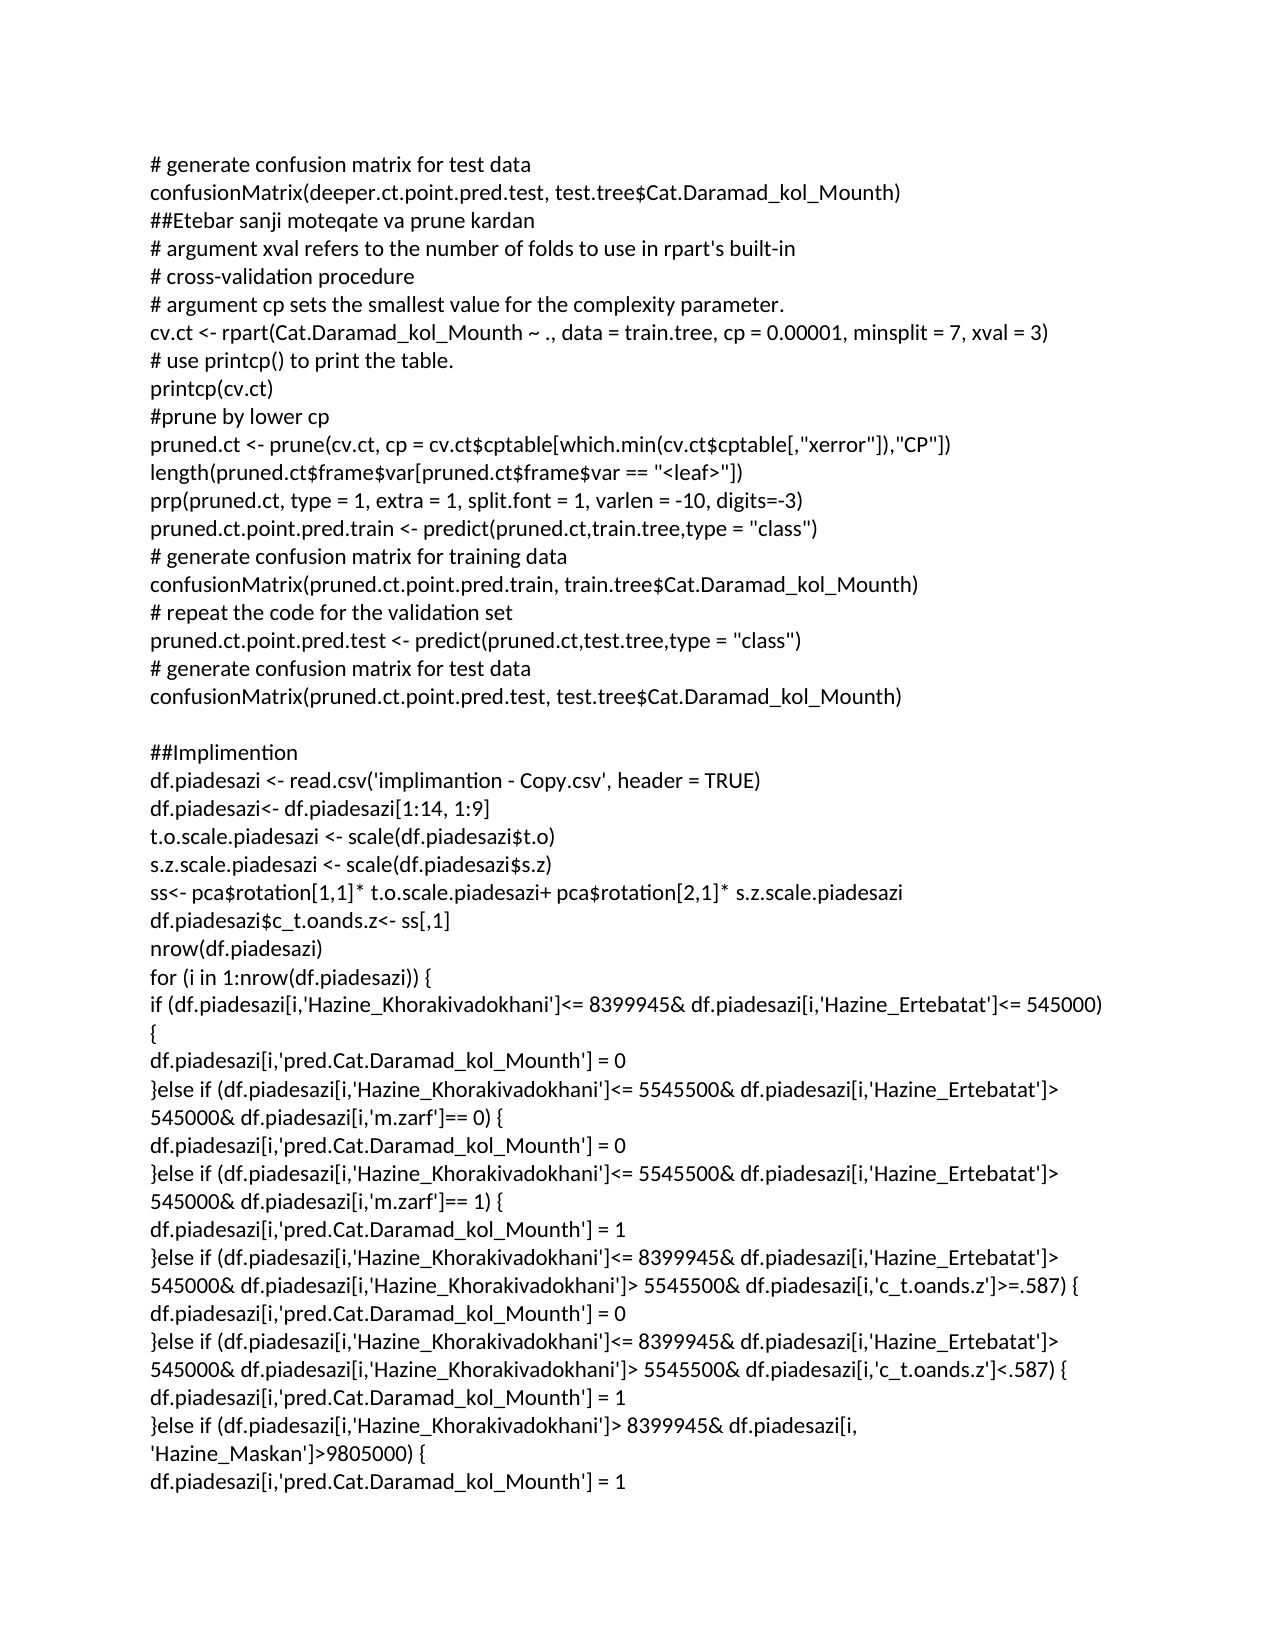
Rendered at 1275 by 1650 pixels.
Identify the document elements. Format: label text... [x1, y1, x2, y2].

text pruned.ct.point.pred.train <- predict(pruned.ct,train.tree,type = "class") [150, 514, 1125, 542]
text df.piadesazi[i,'pred.Cat.Daramad_kol_Mounth'] = 0 [150, 1299, 1125, 1327]
text { [150, 1019, 1125, 1047]
text 545000& df.piadesazi[i,'Hazine_Khorakivadokhani']> 5545500& df.piadesazi[i,'c_t.oands.z']<.587) { [150, 1355, 1125, 1383]
text # generate confusion matrix for training data [150, 542, 1125, 570]
text ss<- pca$rotation[1,1]* t.o.scale.piadesazi+ pca$rotation[2,1]* s.z.scale.piadesazi [150, 878, 1125, 907]
text prp(pruned.ct, type = 1, extra = 1, split.font = 1, varlen = -10, digits=-3) [150, 486, 1125, 514]
text df.piadesazi[i,'pred.Cat.Daramad_kol_Mounth'] = 0 [150, 1131, 1125, 1159]
text t.o.scale.piadesazi <- scale(df.piadesazi$t.o) [150, 822, 1125, 851]
text pruned.ct <- prune(cv.ct, cp = cv.ct$cptable[which.min(cv.ct$cptable[,"xerror"]),"CP"]) [150, 430, 1125, 458]
text # generate confusion matrix for test data [150, 654, 1125, 682]
text confusionMatrix(pruned.ct.point.pred.train, train.tree$Cat.Daramad_kol_Mounth) [150, 570, 1125, 598]
text for (i in 1:nrow(df.piadesazi)) { [150, 963, 1125, 991]
text nrow(df.piadesazi) [150, 934, 1125, 963]
text }else if (df.piadesazi[i,'Hazine_Khorakivadokhani']<= 8399945& df.piadesazi[i,'Hazine_Ertebatat']> [150, 1327, 1125, 1355]
text 'Hazine_Maskan']>9805000) { [150, 1439, 1125, 1467]
text length(pruned.ct$frame$var[pruned.ct$frame$var == "<leaf>"]) [150, 458, 1125, 486]
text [150, 1411, 1125, 1439]
text pruned.ct.point.pred.test <- predict(pruned.ct,test.tree,type = "class") [150, 626, 1125, 654]
text df.piadesazi[i,'pred.Cat.Daramad_kol_Mounth'] = 0 [150, 1047, 1125, 1075]
text # generate confusion matrix for test data [150, 150, 1125, 178]
text printcp(cv.ct) [150, 374, 1125, 402]
text # use printcp() to print the table. [150, 346, 1125, 374]
text ##Etebar sanji moteqate va prune kardan [150, 206, 1125, 234]
text confusionMatrix(pruned.ct.point.pred.test, test.tree$Cat.Daramad_kol_Mounth) [150, 682, 1125, 710]
text df.piadesazi <- read.csv('implimantion - Copy.csv', header = TRUE) [150, 766, 1125, 794]
text s.z.scale.piadesazi <- scale(df.piadesazi$s.z) [150, 851, 1125, 878]
text df.piadesazi[i,'pred.Cat.Daramad_kol_Mounth'] = 1 [150, 1467, 1125, 1495]
text ##Implimention [150, 738, 1125, 766]
text df.piadesazi<- df.piadesazi[1:14, 1:9] [150, 794, 1125, 822]
text # repeat the code for the validation set [150, 598, 1125, 626]
text # cross-validation procedure [150, 262, 1125, 290]
text }else if (df.piadesazi[i,'Hazine_Khorakivadokhani']<= 8399945& df.piadesazi[i,'Hazine_Ertebatat']> [150, 1243, 1125, 1271]
text if (df.piadesazi[i,'Hazine_Khorakivadokhani']<= 8399945& df.piadesazi[i,'Hazine_Ertebatat']<= 545000) [150, 991, 1125, 1019]
text #prune by lower cp [150, 402, 1125, 430]
text # argument cp sets the smallest value for the complexity parameter. [150, 290, 1125, 318]
text df.piadesazi[i,'pred.Cat.Daramad_kol_Mounth'] = 1 [150, 1215, 1125, 1243]
text confusionMatrix(deeper.ct.point.pred.test, test.tree$Cat.Daramad_kol_Mounth) [150, 178, 1125, 206]
text 545000& df.piadesazi[i,'m.zarf']== 1) { [150, 1187, 1125, 1215]
text df.piadesazi$c_t.oands.z<- ss[,1] [150, 907, 1125, 934]
text df.piadesazi[i,'pred.Cat.Daramad_kol_Mounth'] = 1 [150, 1383, 1125, 1411]
text }else if (df.piadesazi[i,'Hazine_Khorakivadokhani']<= 5545500& df.piadesazi[i,'Hazine_Ertebatat']> [150, 1075, 1125, 1103]
text 545000& df.piadesazi[i,'Hazine_Khorakivadokhani']> 5545500& df.piadesazi[i,'c_t.oands.z']>=.587) { [150, 1271, 1125, 1299]
text # argument xval refers to the number of folds to use in rpart's built-in [150, 234, 1125, 262]
text 545000& df.piadesazi[i,'m.zarf']== 0) { [150, 1103, 1125, 1131]
text }else if (df.piadesazi[i,'Hazine_Khorakivadokhani']<= 5545500& df.piadesazi[i,'Hazine_Ertebatat']> [150, 1159, 1125, 1187]
text cv.ct <- rpart(Cat.Daramad_kol_Mounth ~ ., data = train.tree, cp = 0.00001, minsplit = 7, xval = 3) [150, 318, 1125, 346]
